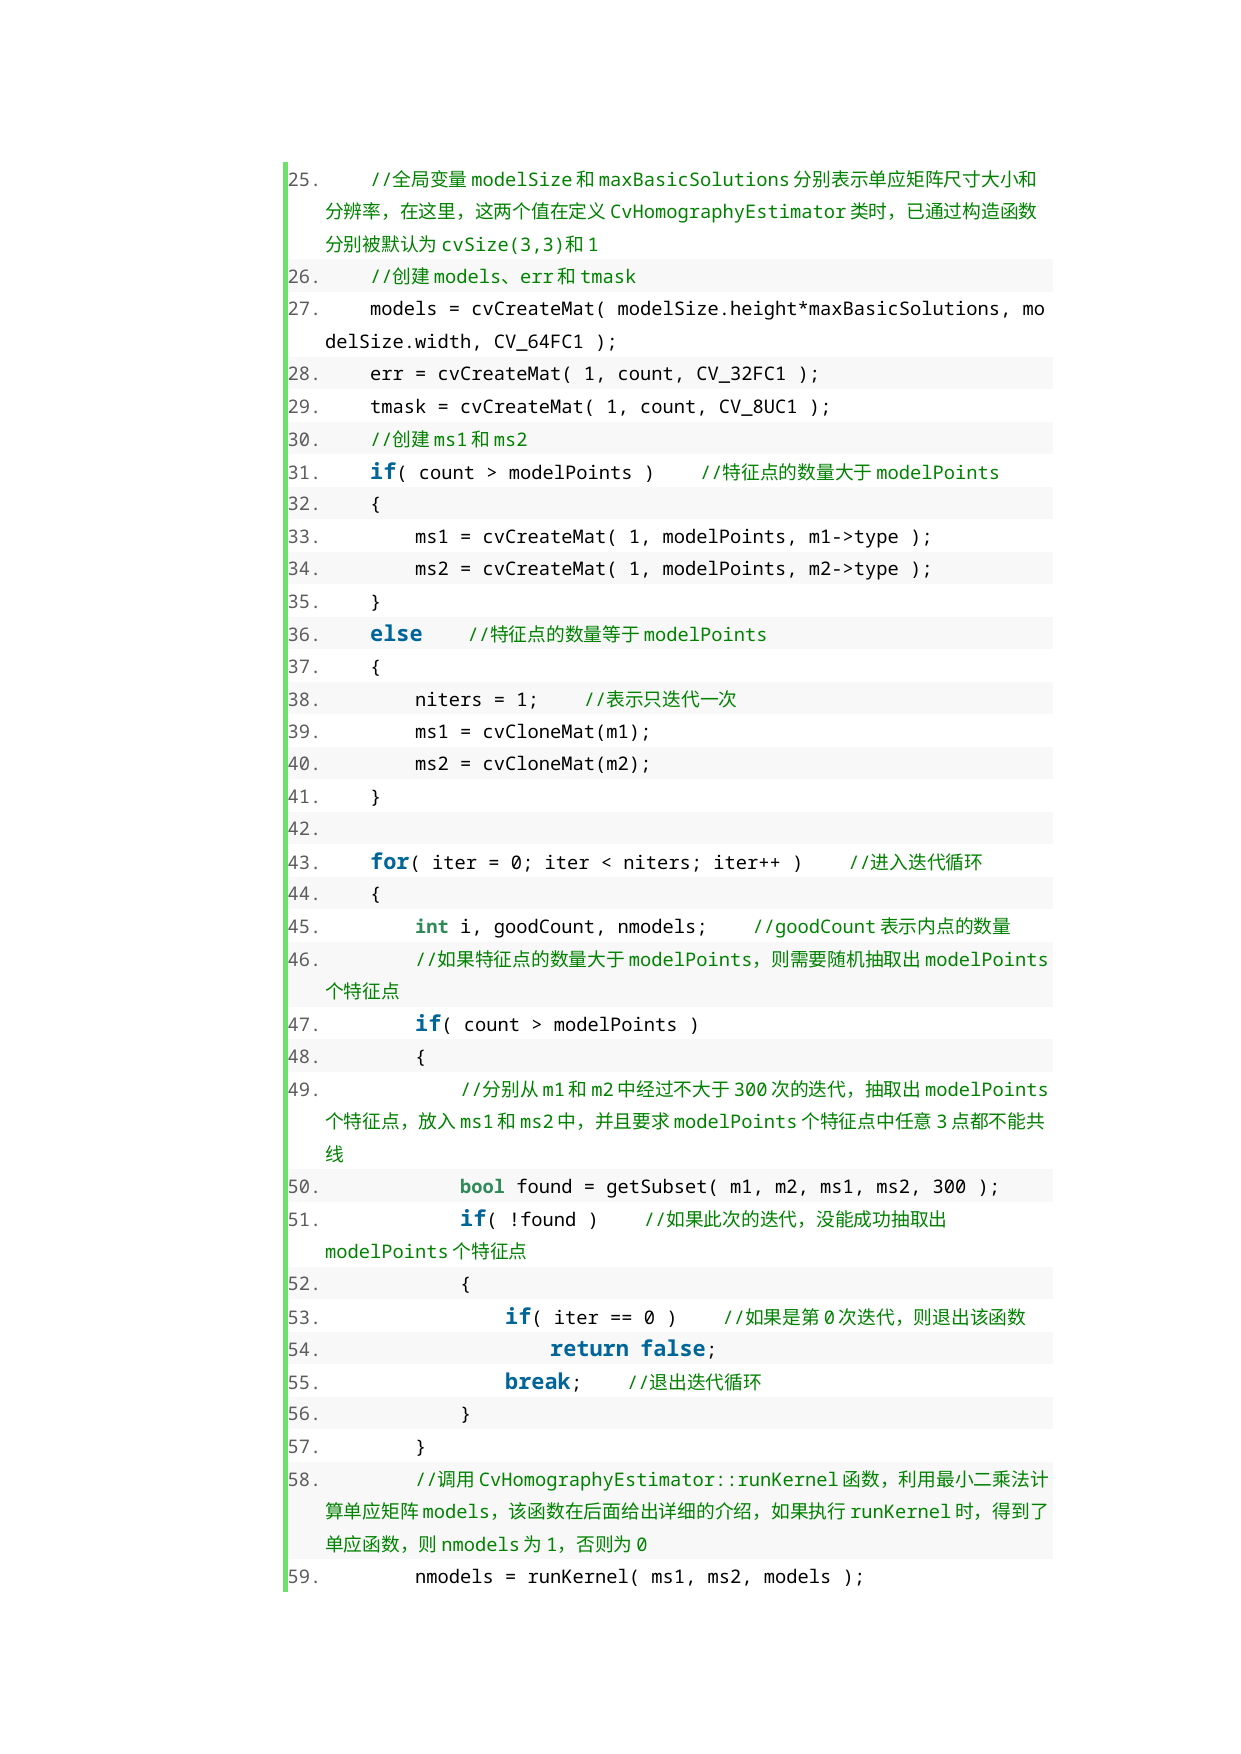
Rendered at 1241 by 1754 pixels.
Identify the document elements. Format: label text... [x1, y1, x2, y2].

list //创建models、err和tmask [288, 259, 1053, 292]
list for( iter = 0; iter < niters; iter++ ) //进入迭代循环 [288, 844, 1053, 877]
list nmodels = runKernel( ms1, ms2, models ); [288, 1559, 1053, 1592]
list ms1 = cvCloneMat(m1); [288, 714, 1053, 747]
list //调用CvHomographyEstimator::runKernel函数，利用最小二乘法计算单应矩阵models，该函数在后面给出详细的介绍，如果执行runKernel时，得到了单应函数，则nmodels为1，否则为0 [288, 1462, 1053, 1559]
list ms2 = cvCloneMat(m2); [288, 747, 1053, 779]
list if( iter == 0 ) //如果是第0次迭代，则退出该函数 [288, 1299, 1053, 1332]
list //如果特征点的数量大于modelPoints，则需要随机抽取出modelPoints个特征点 [288, 942, 1053, 1007]
list { [288, 1267, 1053, 1299]
list if( count > modelPoints ) //特征点的数量大于modelPoints [288, 454, 1053, 487]
list if( !found ) //如果此次的迭代，没能成功抽取出modelPoints个特征点 [288, 1202, 1053, 1267]
list models = cvCreateMat( modelSize.height*maxBasicSolutions, modelSize.width, CV_64FC1 ); [288, 292, 1053, 357]
list int i, goodCount, nmodels; //goodCount表示内点的数量 [288, 909, 1053, 942]
list err = cvCreateMat( 1, count, CV_32FC1 ); [288, 357, 1053, 389]
list else //特征点的数量等于modelPoints [288, 617, 1053, 649]
list bool found = getSubset( m1, m2, ms1, ms2, 300 ); [288, 1169, 1053, 1202]
list } [288, 584, 1053, 617]
list { [288, 649, 1053, 682]
list ms1 = cvCreateMat( 1, modelPoints, m1->type ); [288, 519, 1053, 552]
list tmask = cvCreateMat( 1, count, CV_8UC1 ); [288, 389, 1053, 422]
list //分别从m1和m2中经过不大于300次的迭代，抽取出modelPoints个特征点，放入ms1和ms2中，并且要求modelPoints个特征点中任意3点都不能共线 [288, 1072, 1053, 1169]
list if( count > modelPoints ) [288, 1007, 1053, 1039]
list //全局变量modelSize和maxBasicSolutions分别表示单应矩阵尺寸大小和分辨率，在这里，这两个值在定义CvHomographyEstimator类时，已通过构造函数分别被默认为cvSize(3,3)和1 [288, 162, 1053, 259]
list { [288, 487, 1053, 519]
list { [288, 877, 1053, 909]
list return false; [288, 1332, 1053, 1364]
list } [288, 779, 1053, 812]
list //创建ms1和ms2 [288, 422, 1053, 454]
list { [288, 1039, 1053, 1072]
list ms2 = cvCreateMat( 1, modelPoints, m2->type ); [288, 552, 1053, 584]
list niters = 1; //表示只迭代一次 [288, 682, 1053, 714]
list break; //退出迭代循环 [288, 1364, 1053, 1397]
list } [288, 1397, 1053, 1429]
list } [288, 1429, 1053, 1462]
